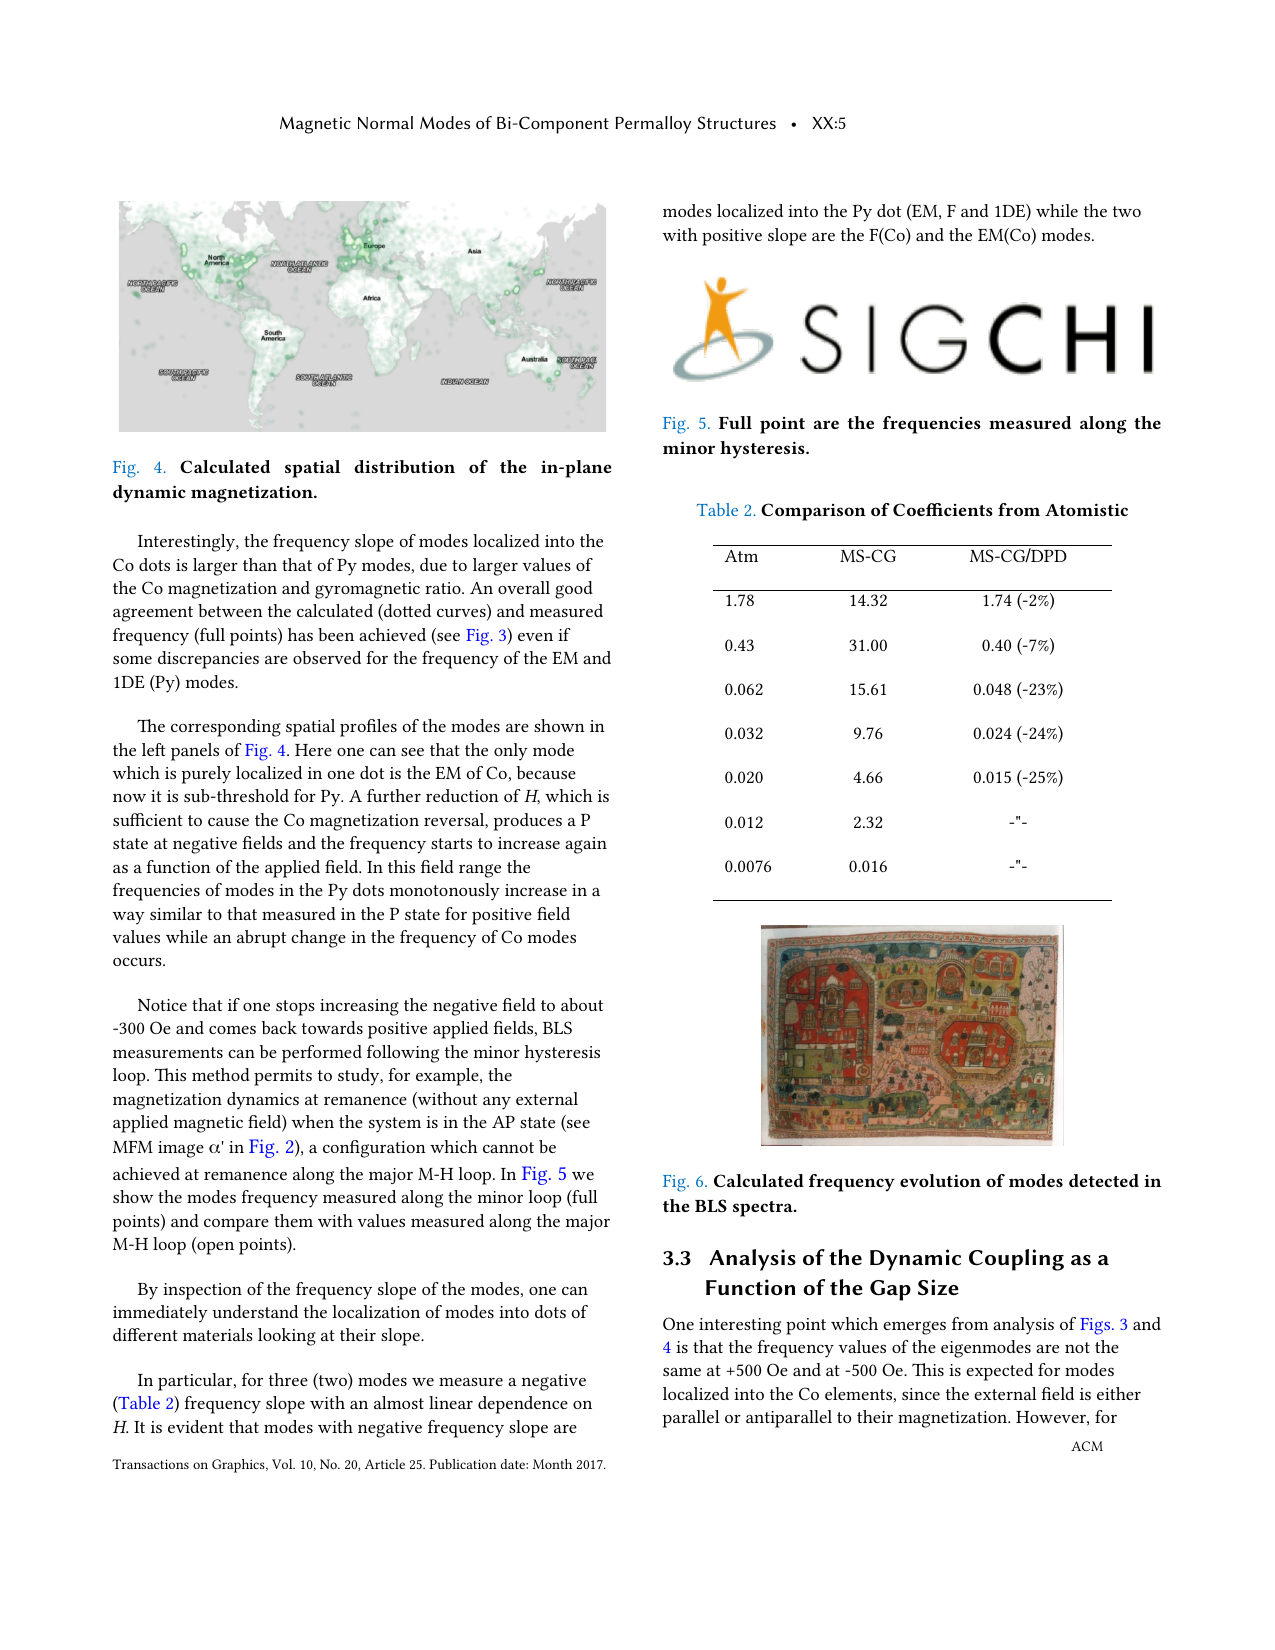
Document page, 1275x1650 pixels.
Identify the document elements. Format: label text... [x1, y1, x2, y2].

table_cell 0.43 [713, 634, 812, 678]
table_cell 15.61 [812, 679, 924, 723]
text By inspection of the frequency slope of the modes, one can immediately understand the localization of modes into dots of different materials looking at their slope. [112, 1278, 612, 1346]
table_cell 0.048 (-23%) [924, 679, 1112, 723]
table_cell 0.062 [713, 679, 812, 723]
picture [118, 201, 607, 432]
text Fig. 5. Full point are the frequencies measured along the minor hysteresis. [662, 413, 1162, 459]
table_cell -"- [924, 856, 1112, 900]
table_cell 2.32 [812, 811, 924, 856]
text Table 2. Comparison of Coefficients from Atomistic [662, 499, 1162, 521]
table_cell 14.32 [812, 591, 924, 634]
text In particular, for three (two) modes we measure a negative (Table 2) frequency slope with an almost linear dependence on H. It is evident that modes with negative frequency slope are modes localized into the Py dot (EM, F and 1DE) while the two with positive slope are the F(Co) and the EM(Co) modes. [112, 1369, 612, 1438]
table_header MS-CG [812, 546, 924, 589]
text In particular, for three (two) modes we measure a negative (Table 2) frequency slope with an almost linear dependence on H. It is evident that modes with negative frequency slope are modes localized into the Py dot (EM, F and 1DE) while the two with positive slope are the F(Co) and the EM(Co) modes. [662, 201, 1162, 246]
table_cell 9.76 [812, 723, 924, 767]
text 3.3 Analysis of the Dynamic Coupling as a Function of the Gap Size [662, 1245, 1162, 1301]
table_header Atm [713, 546, 812, 589]
table_cell 0.0076 [713, 856, 812, 900]
table_cell 0.40 (-7%) [924, 634, 1112, 678]
text Fig. 4. Calculated spatial distribution of the in-plane dynamic magnetization. [112, 457, 612, 503]
table_header MS-CGDPD [924, 546, 1112, 589]
text The corresponding spatial profiles of the modes are shown in the left panels of Fig. 4. Here one can see that the only mode which is purely localized in one dot is the EM of Co, because now it is sub-threshold for Py. A further reduction of H, which is sufficient to cause the Co magnetization reversal, produces a P state at negative fields and the frequency starts to increase again as a function of the applied field. In this field range the frequencies of modes in the Py dots monotonously increase in a way similar to that measured in the P state for positive field values while an abrupt change in the frequency of Co modes occurs. [112, 716, 612, 971]
table_cell 31.00 [812, 634, 924, 678]
table_cell 0.012 [713, 811, 812, 856]
text Interestingly, the frequency slope of modes localized into the Co dots is larger than that of Py modes, due to larger values of the Co magnetization and gyromagnetic ratio. An overall good agreement between the calculated (dotted curves) and measured frequency (full points) has been achieved (see Fig. 3) even if some discrepancies are observed for the frequency of the EM and 1DE (Py) modes. [112, 531, 612, 693]
table_cell 0.020 [713, 767, 812, 811]
picture [662, 272, 1165, 388]
table_cell 0.015 (-25%) [924, 767, 1112, 811]
picture [761, 925, 1064, 1146]
table_cell 0.024 (-24%) [924, 723, 1112, 767]
text Fig. 6. Calculated frequency evolution of modes detected in the BLS spectra. [662, 1171, 1162, 1217]
table_cell -"- [924, 811, 1112, 856]
table_cell 4.66 [812, 767, 924, 811]
table_cell 1.78 [713, 591, 812, 634]
table_cell 0.016 [812, 856, 924, 900]
table_cell 0.032 [713, 723, 812, 767]
text Notice that if one stops increasing the negative field to about -300 Oe and comes back towards positive applied fields, BLS measurements can be performed following the minor hysteresis loop. This method permits to study, for example, the magnetization dynamics at remanence (without any external applied magnetic field) when the system is in the AP state (see MFM image ' in Fig. 2), a configuration which cannot be achieved at remanence along the major M-H loop. In Fig. 5 we show the modes frequency measured along the minor loop (full points) and compare them with values measured along the major M-H loop (open points). [112, 994, 612, 1255]
table_cell 1.74 (-2%) [924, 591, 1112, 634]
